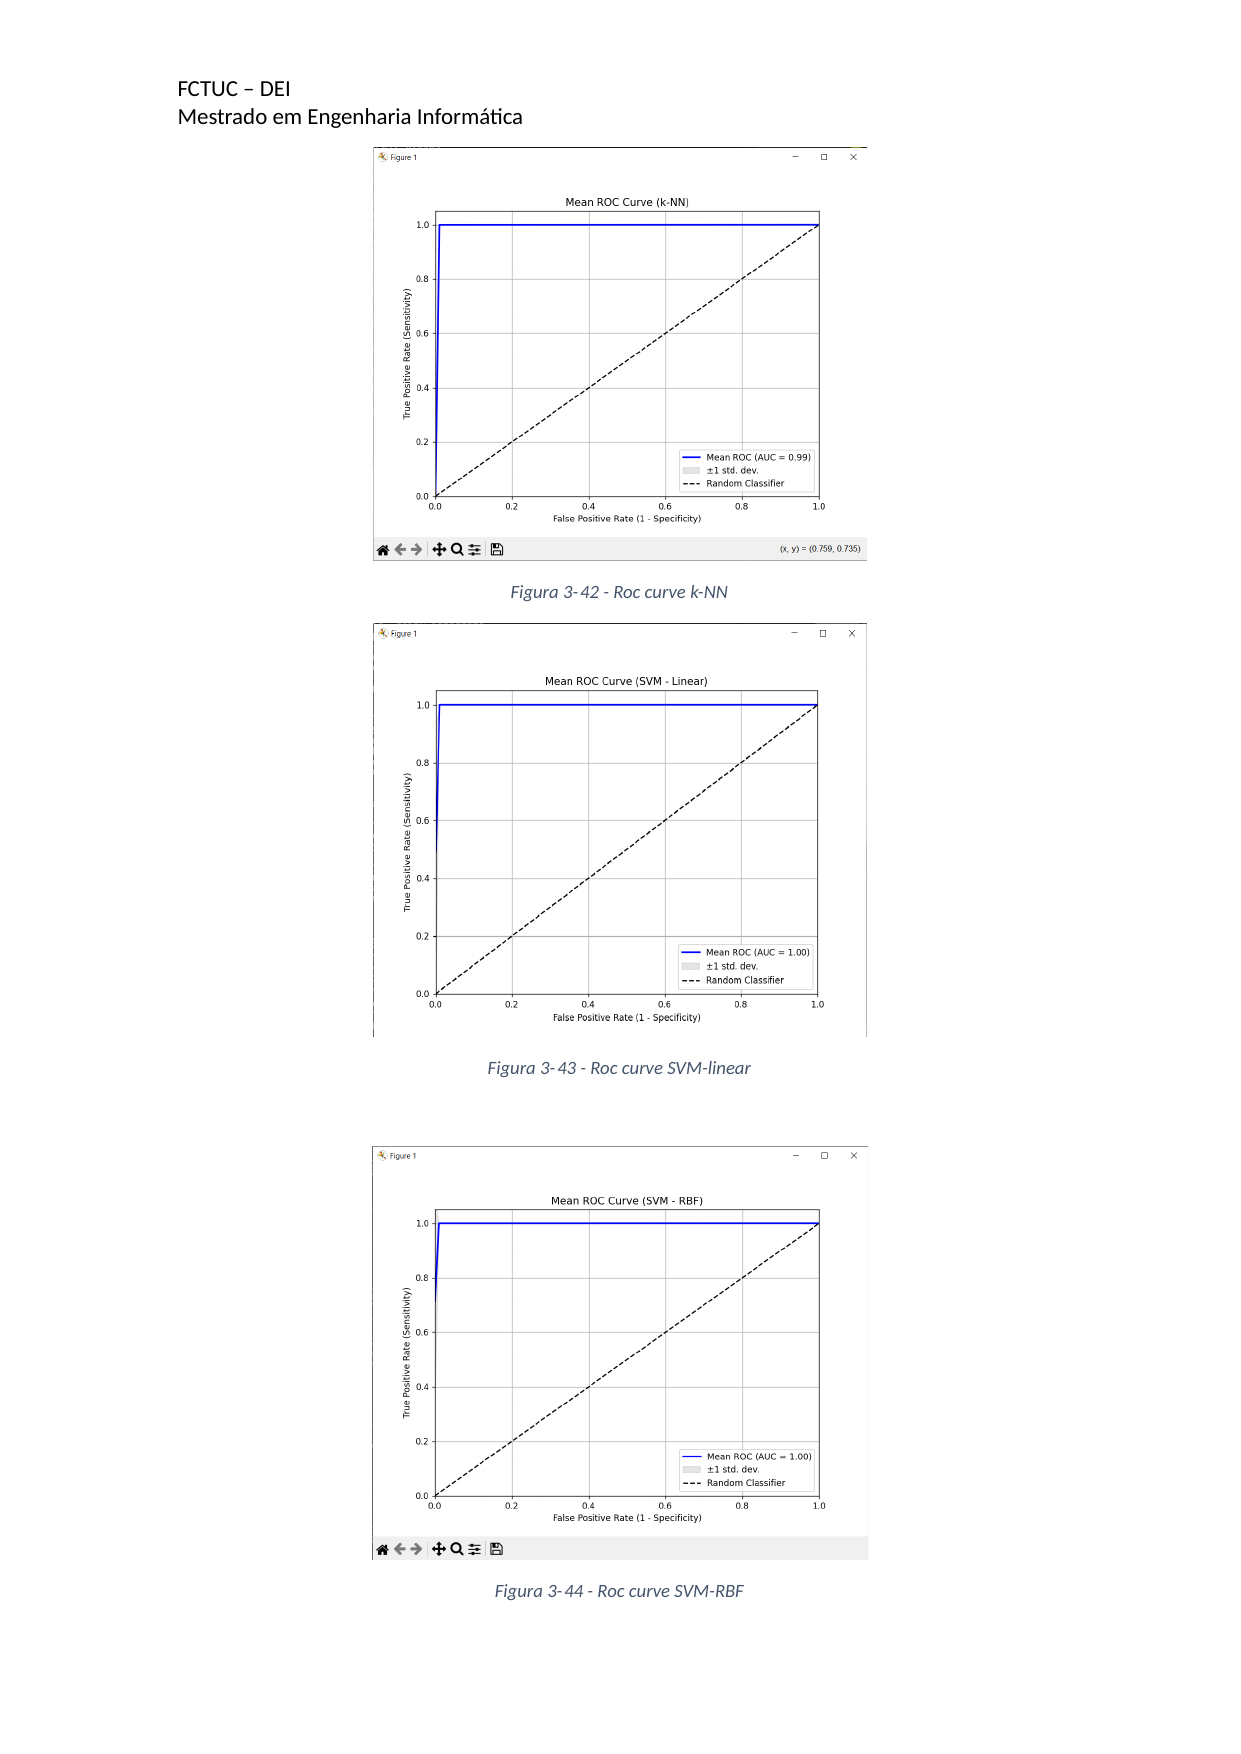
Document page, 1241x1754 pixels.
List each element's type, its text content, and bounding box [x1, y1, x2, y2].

picture [373, 147, 868, 561]
picture [373, 623, 867, 1037]
picture [372, 1146, 869, 1560]
